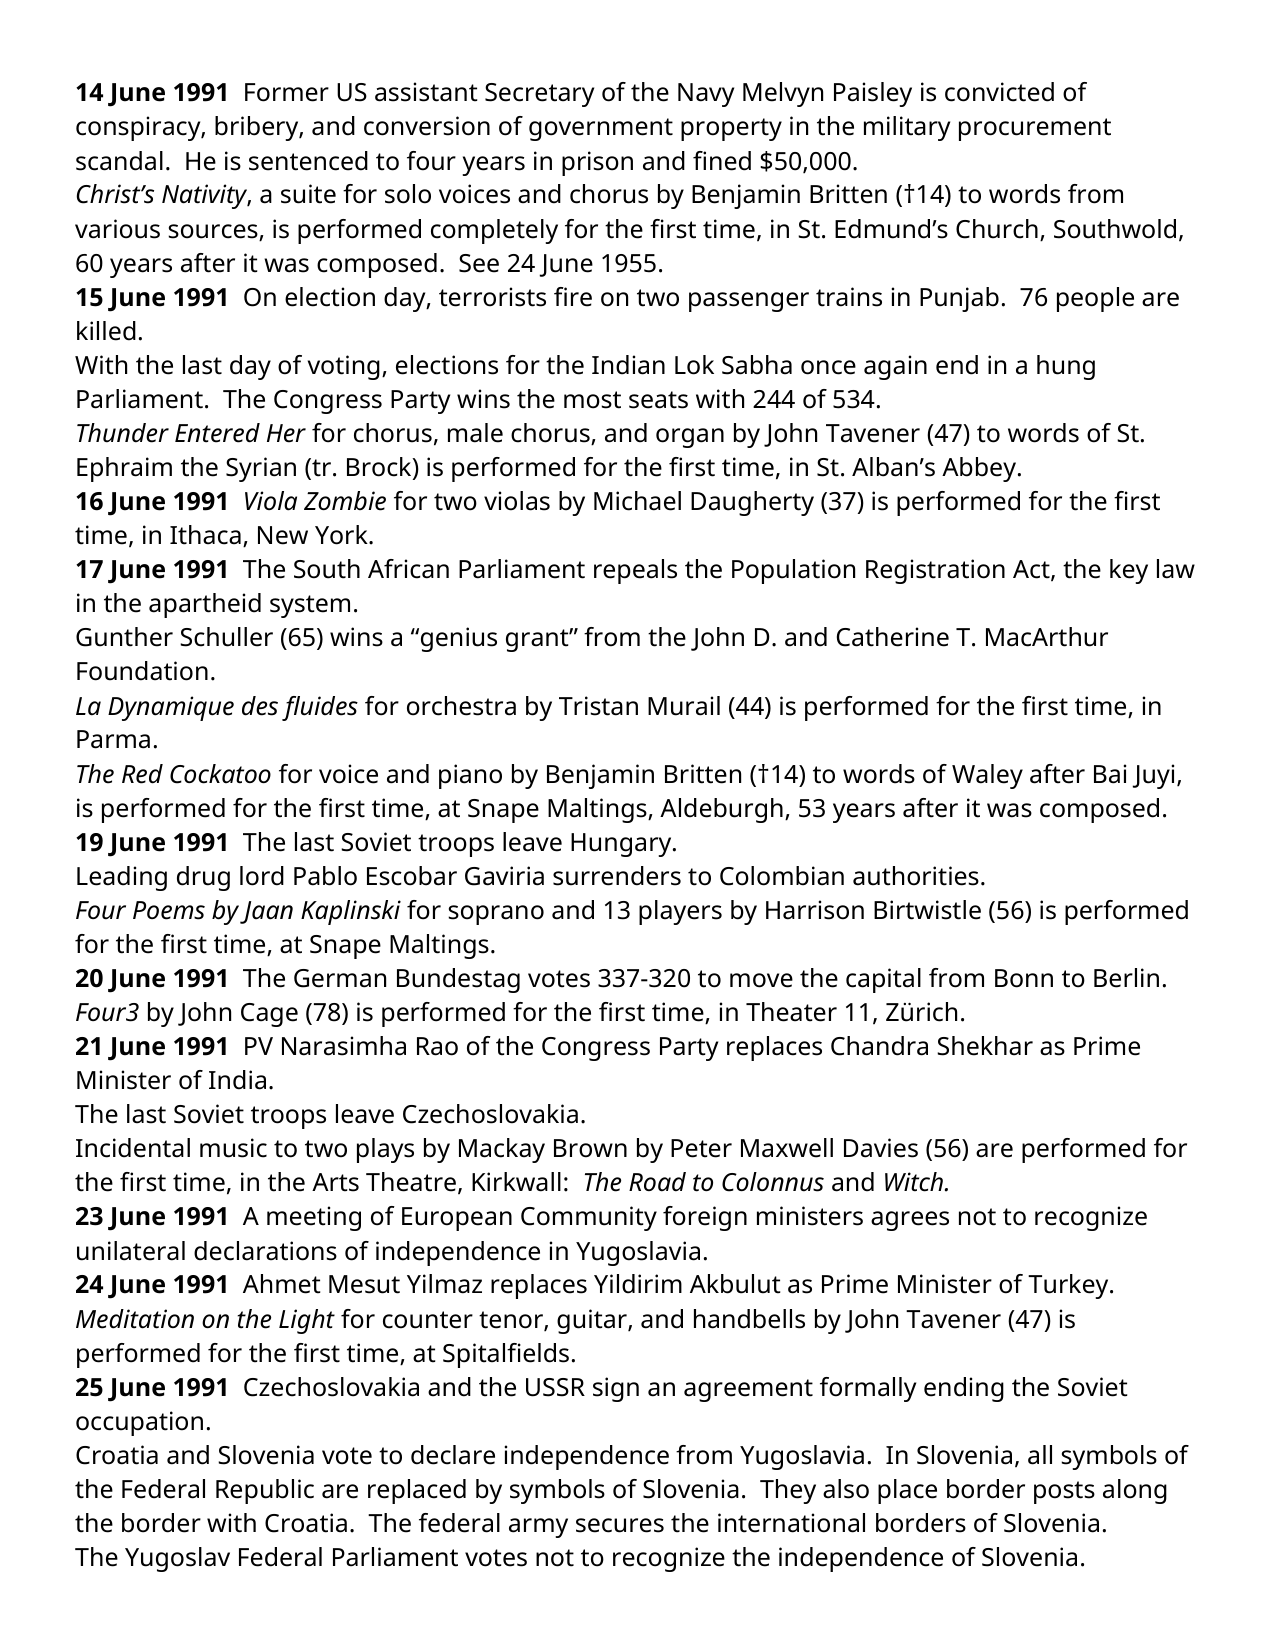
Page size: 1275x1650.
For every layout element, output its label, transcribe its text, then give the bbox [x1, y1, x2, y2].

text Four Poems by Jaan Kaplinski for soprano and 13 players by Harrison Birtwistle (56) is performed for the first time, at Snape Maltings. [75, 892, 1200, 961]
text 19 June 1991 The last Soviet troops leave Hungary. [75, 824, 1200, 858]
text Meditation on the Light for counter tenor, guitar, and handbells by John Tavener (47) is performed for the first time, at Spitalfields. [75, 1301, 1200, 1369]
text Gunther Schuller (65) wins a “genius grant” from the John D. and Catherine T. MacArthur Foundation. [75, 620, 1200, 688]
text 15 June 1991 On election day, terrorists fire on two passenger trains in Punjab. 76 people are killed. [75, 279, 1200, 347]
text Incidental music to two plays by Mackay Brown by Peter Maxwell Davies (56) are performed for the first time, in the Arts Theatre, Kirkwall: The Road to Colonnus and Witch. [75, 1131, 1200, 1199]
text 20 June 1991 The German Bundestag votes 337-320 to move the capital from Bonn to Berlin. [75, 961, 1200, 995]
text Thunder Entered Her for chorus, male chorus, and organ by John Tavener (47) to words of St. Ephraim the Syrian (tr. Brock) is performed for the first time, in St. Alban’s Abbey. [75, 416, 1200, 484]
text 25 June 1991 Czechoslovakia and the USSR sign an agreement formally ending the Soviet occupation. [75, 1369, 1200, 1437]
text The Yugoslav Federal Parliament votes not to recognize the independence of Slovenia. [75, 1540, 1200, 1574]
text 24 June 1991 Ahmet Mesut Yilmaz replaces Yildirim Akbulut as Prime Minister of Turkey. [75, 1267, 1200, 1301]
text 23 June 1991 A meeting of European Community foreign ministers agrees not to recognize unilateral declarations of independence in Yugoslavia. [75, 1199, 1200, 1267]
text Leading drug lord Pablo Escobar Gaviria surrenders to Colombian authorities. [75, 858, 1200, 892]
text With the last day of voting, elections for the Indian Lok Sabha once again end in a hung Parliament. The Congress Party wins the most seats with 244 of 534. [75, 347, 1200, 416]
text 21 June 1991 PV Narasimha Rao of the Congress Party replaces Chandra Shekhar as Prime Minister of India. [75, 1029, 1200, 1097]
text Four3 by John Cage (78) is performed for the first time, in Theater 11, Zürich. [75, 995, 1200, 1029]
text 16 June 1991 Viola Zombie for two violas by Michael Daugherty (37) is performed for the first time, in Ithaca, New York. [75, 484, 1200, 552]
text 17 June 1991 The South African Parliament repeals the Population Registration Act, the key law in the apartheid system. [75, 552, 1200, 620]
text The Red Cockatoo for voice and piano by Benjamin Britten (†14) to words of Waley after Bai Juyi, is performed for the first time, at Snape Maltings, Aldeburgh, 53 years after it was composed. [75, 756, 1200, 824]
text Croatia and Slovenia vote to declare independence from Yugoslavia. In Slovenia, all symbols of the Federal Republic are replaced by symbols of Slovenia. They also place border posts along the border with Croatia. The federal army secures the international borders of Slovenia. [75, 1437, 1200, 1540]
text La Dynamique des fluides for orchestra by Tristan Murail (44) is performed for the first time, in Parma. [75, 688, 1200, 756]
text The last Soviet troops leave Czechoslovakia. [75, 1097, 1200, 1131]
